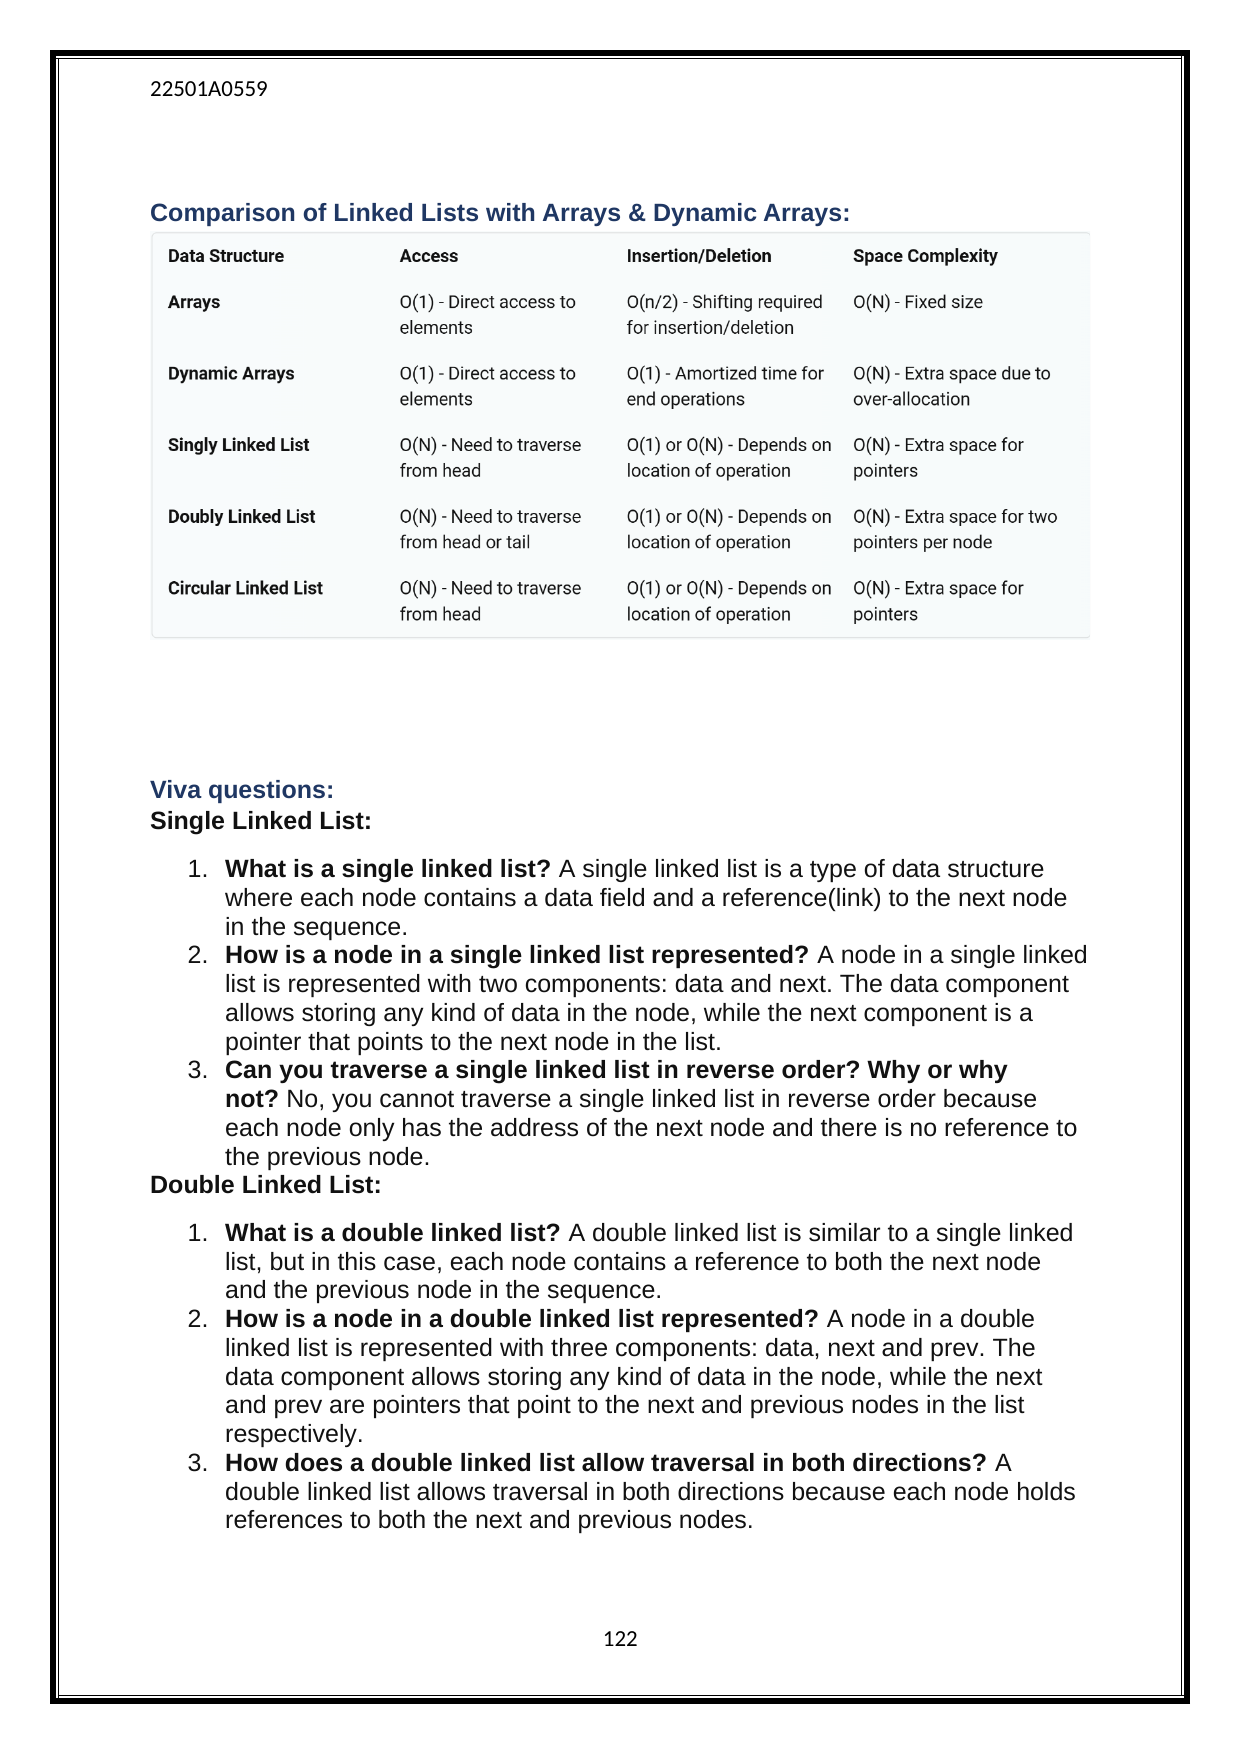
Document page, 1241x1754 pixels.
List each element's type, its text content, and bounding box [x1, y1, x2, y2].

list How is a node in a double linked list represented? A node in a double linked list is represented with three components: data, next and prev. The data component allows storing any kind of data in the node, while the next and prev are pointers that point to the next and previous nodes in the list respectively. [187, 1304, 1090, 1448]
text Double Linked List: [150, 1170, 1090, 1199]
text Single Linked List: [150, 806, 1090, 835]
list What is a single linked list? A single linked list is a type of data structure where each node contains a data field and a reference(link) to the next node in the sequence. [187, 854, 1090, 940]
list What is a double linked list? A double linked list is similar to a single linked list, but in this case, each node contains a reference to both the next node and the previous node in the sequence. [187, 1218, 1090, 1304]
picture [150, 231, 1091, 640]
list How is a node in a single linked list represented? A node in a single linked list is represented with two components: data and next. The data component allows storing any kind of data in the node, while the next component is a pointer that points to the next node in the list. [187, 940, 1090, 1055]
list How does a double linked list allow traversal in both directions? A double linked list allows traversal in both directions because each node holds references to both the next and previous nodes. [187, 1448, 1090, 1534]
subtitle Comparison of Linked Lists with Arrays & Dynamic Arrays: [150, 198, 1090, 226]
list Can you traverse a single linked list in reverse order? Why or why not? No, you cannot traverse a single linked list in reverse order because each node only has the address of the next node and there is no reference to the previous node. [187, 1055, 1090, 1170]
subtitle Viva questions: [150, 775, 1090, 804]
